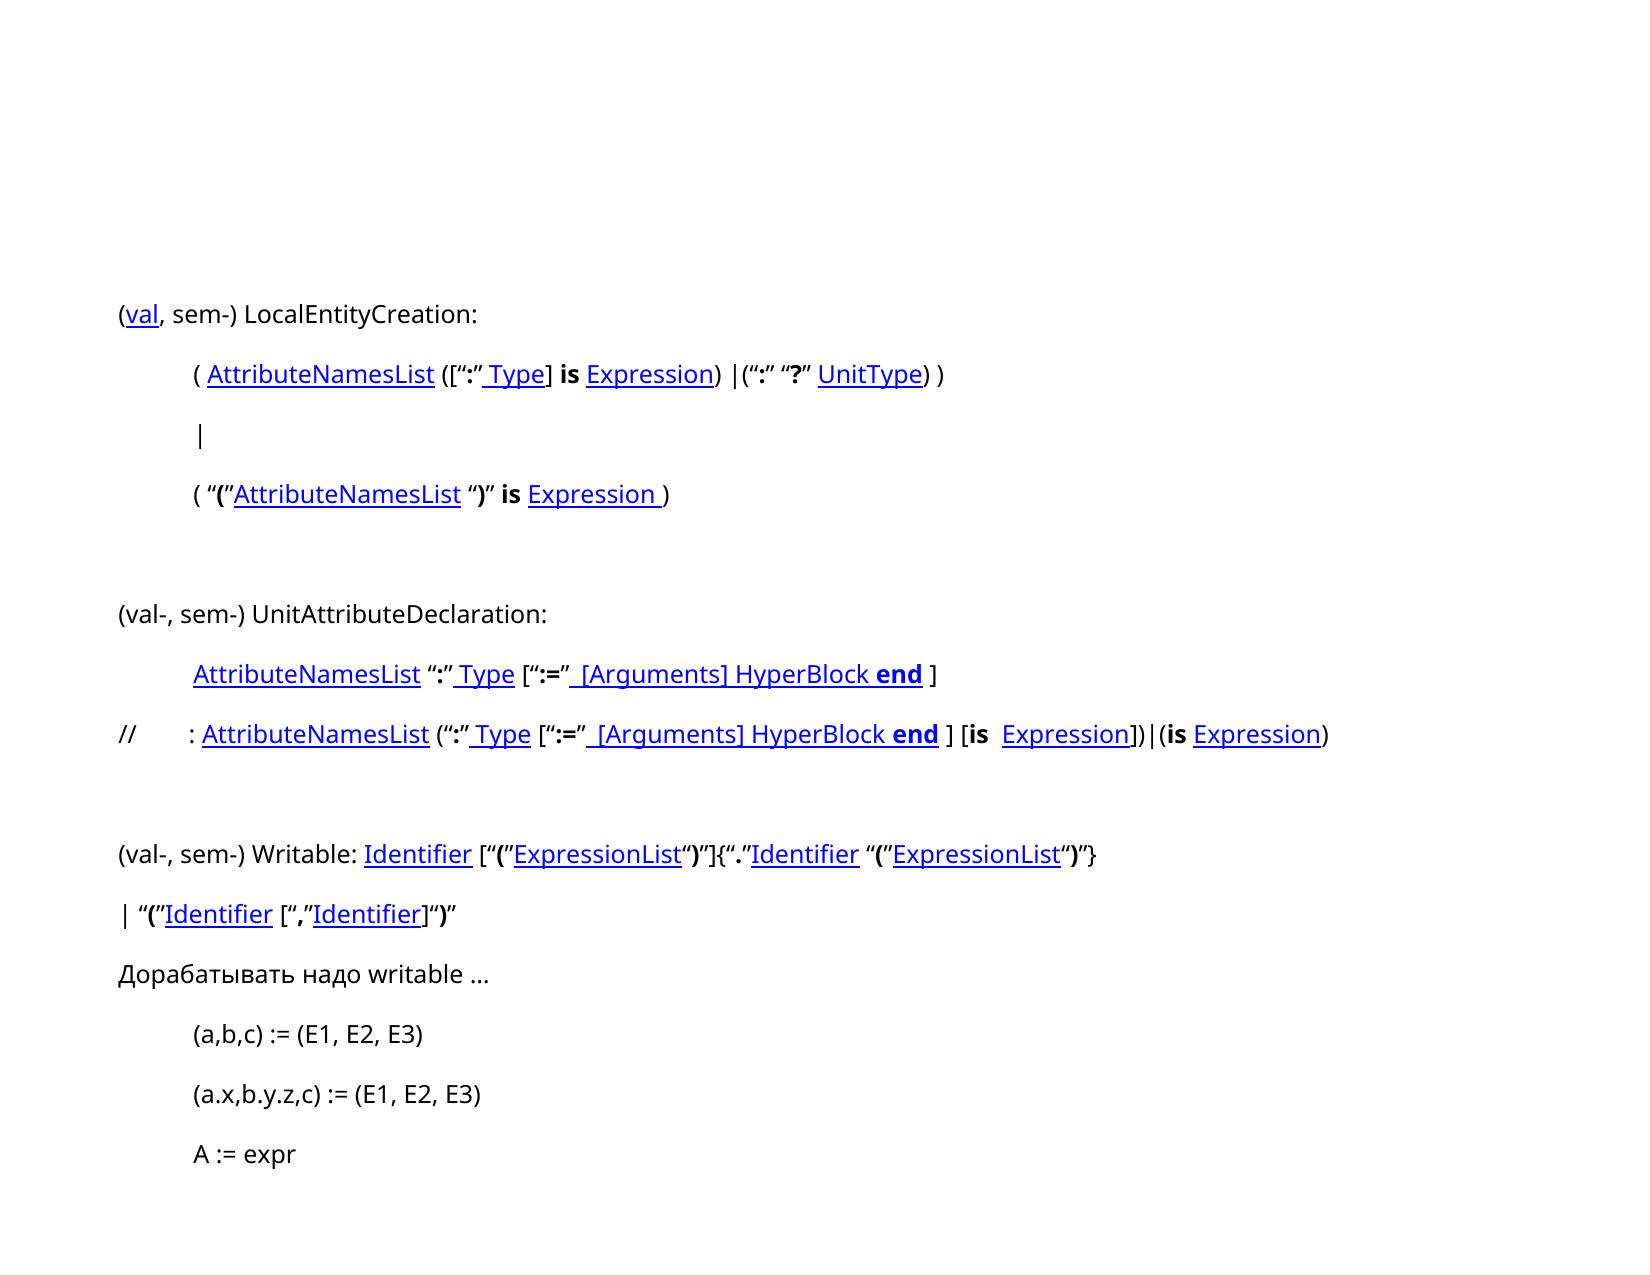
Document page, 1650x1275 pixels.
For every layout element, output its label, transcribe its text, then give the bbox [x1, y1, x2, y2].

text // : AttributeNamesList (“:” Type [“:=” ] [is Expression])|(is Expression) [118, 717, 1532, 751]
text (val, sem-) LocalEntityCreation: [118, 297, 1532, 331]
text ( “(”AttributeNamesList “)” is Expression ) [118, 477, 1532, 511]
text (val-, sem-) Writable: Identifier [“(”ExpressionList“)”]{“.”Identifier “(”ExpressionList“)”} [118, 837, 1532, 871]
text (val-, sem-) UnitAttributeDeclaration: [118, 597, 1532, 631]
text Дорабатывать надо writable … [118, 957, 1532, 991]
text (a.x,b.y.z,c) := (E1, E2, E3) [118, 1077, 1532, 1111]
text ( AttributeNamesList ([“:” Type] is Expression) |(“:” “?” UnitType) ) [118, 357, 1532, 391]
text (a,b,c) := (E1, E2, E3) [118, 1017, 1532, 1051]
text | [118, 417, 1532, 451]
text | “(”Identifier [“,”Identifier]“)” [118, 897, 1532, 931]
text A := expr [118, 1137, 1532, 1171]
text AttributeNamesList “:” Type [“:=” ] [118, 657, 1532, 691]
